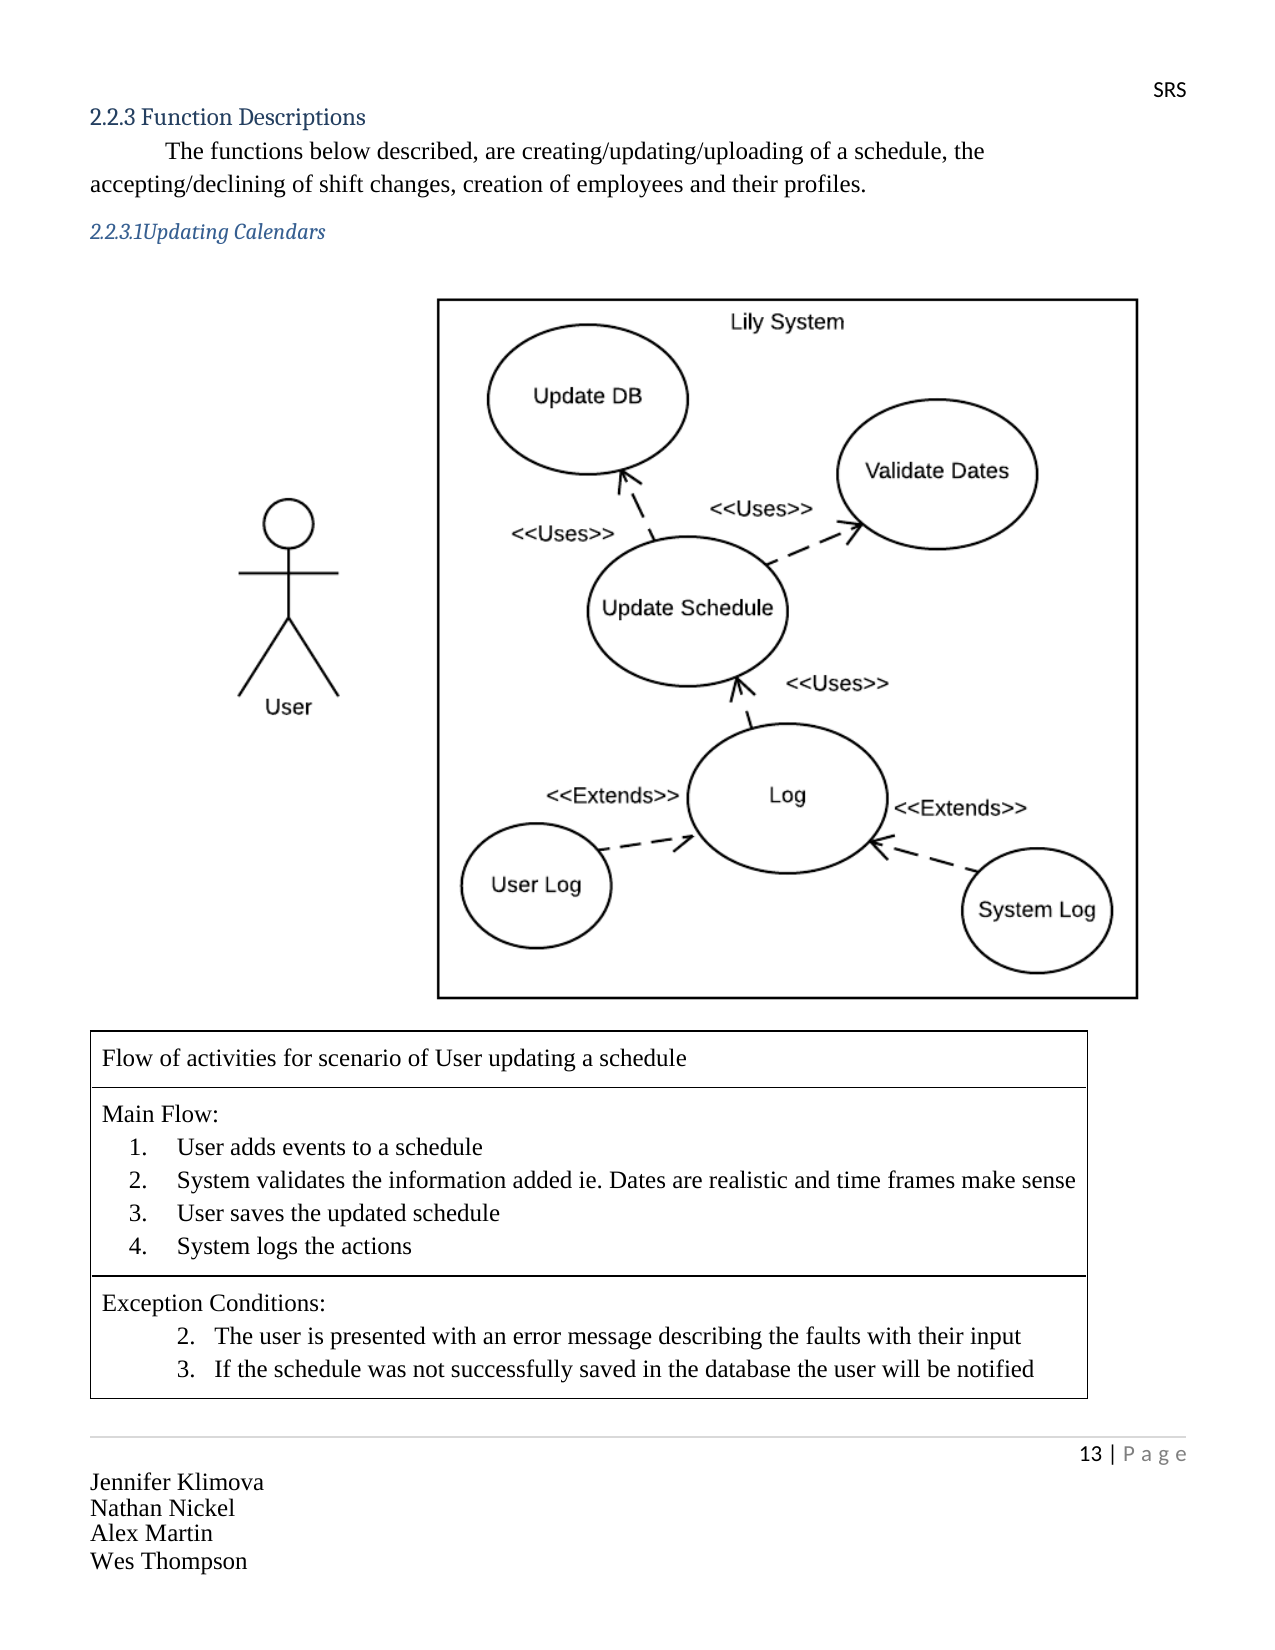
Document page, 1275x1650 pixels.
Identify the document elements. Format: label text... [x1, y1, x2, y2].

table_cell Exception Conditions: 2. The user is presented with an error message describing the faults with their input 3. If the schedule was not successfully saved in the database the user will be notified [91, 1275, 1087, 1398]
text The functions below described, are creating/updating/uploading of a schedule, the accepting/declining of shift changes, creation of employees and their profiles. [90, 136, 1186, 198]
subtitle 2.2.3 Function Descriptions [90, 103, 1186, 132]
table_header Flow of activities for scenario of User updating a schedule [91, 1032, 1087, 1087]
subtitle 2.2.3.1Updating Calendars [90, 219, 1186, 245]
picture [90, 250, 1187, 1006]
table_cell Main Flow: 1. User adds events to a schedule 2. System validates the information added ie. Dates are realistic and time frames make sense 3. User saves the updated schedule 4. System logs the actions [91, 1087, 1087, 1275]
